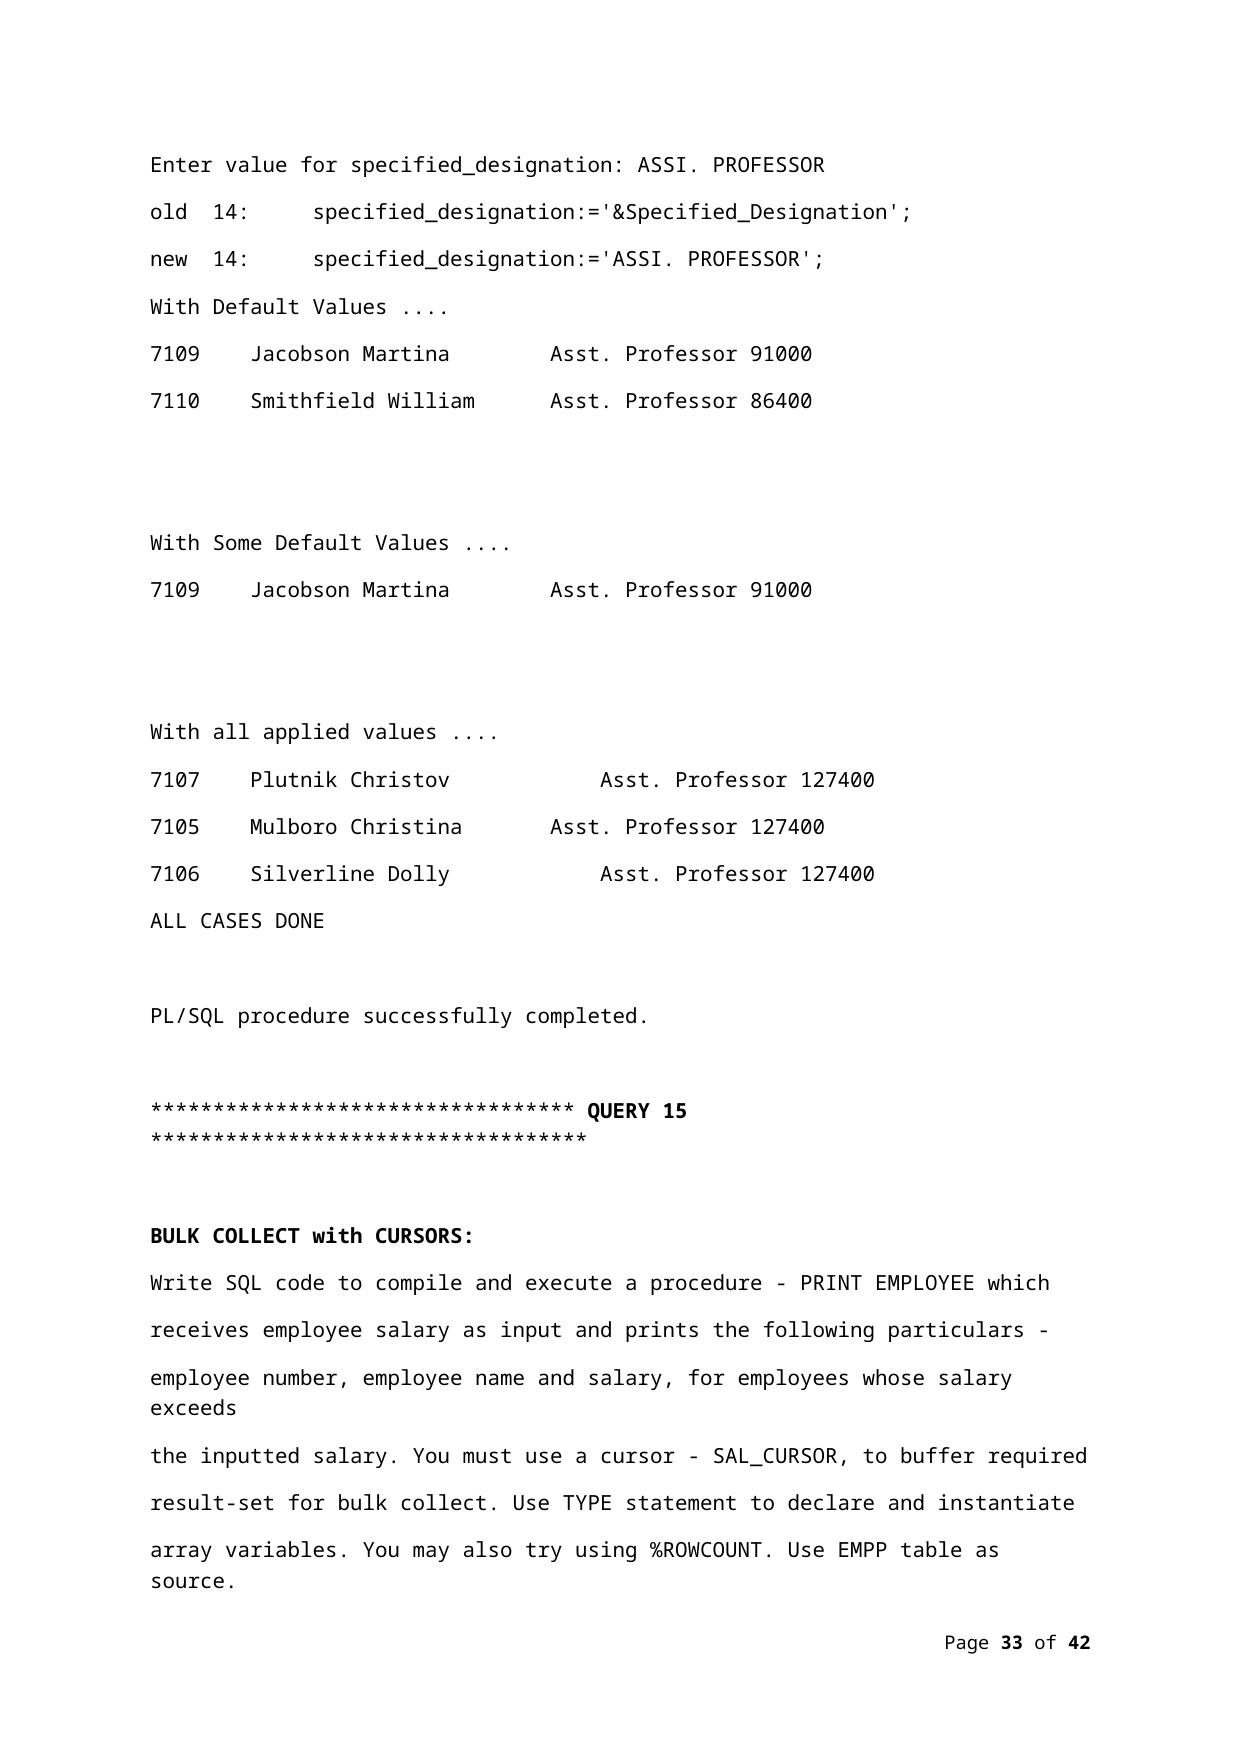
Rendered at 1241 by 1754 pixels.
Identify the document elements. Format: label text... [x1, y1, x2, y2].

text Write SQL code to compile and execute a procedure - PRINT EMPLOYEE which [150, 1268, 1090, 1297]
text With Some Default Values .... [150, 528, 1090, 557]
text 7110 Smithfield William Asst. Professor 86400 [150, 386, 1090, 415]
text ALL CASES DONE [150, 907, 1090, 935]
text 7109 Jacobson Martina Asst. Professor 91000 [150, 576, 1090, 604]
text Enter value for specified_designation: ASSI. PROFESSOR [150, 150, 1090, 178]
text PL/SQL procedure successfully completed. [150, 1001, 1090, 1030]
text result-set for bulk collect. Use TYPE statement to declare and instantiate [150, 1488, 1090, 1517]
text old 14: specified_designation:='&Specified_Designation'; [150, 197, 1090, 226]
text receives employee salary as input and prints the following particulars - [150, 1316, 1090, 1344]
text array variables. You may also try using %ROWCOUNT. Use EMPP table as source. [150, 1535, 1090, 1594]
text the inputted salary. You must use a cursor - SAL_CURSOR, to buffer required [150, 1441, 1090, 1469]
text new 14: specified_designation:='ASSI. PROFESSOR'; [150, 244, 1090, 273]
text 7106 Silverline Dolly Asst. Professor 127400 [150, 859, 1090, 888]
text ********************************** QUERY 15 *********************************** [150, 1096, 1090, 1155]
text employee number, employee name and salary, for employees whose salary exceeds [150, 1363, 1090, 1422]
text BULK COLLECT with CURSORS: [150, 1221, 1090, 1249]
text 7109 Jacobson Martina Asst. Professor 91000 [150, 339, 1090, 368]
text With all applied values .... [150, 717, 1090, 746]
text With Default Values .... [150, 292, 1090, 320]
text 7107 Plutnik Christov Asst. Professor 127400 [150, 765, 1090, 793]
text 7105 Mulboro Christina Asst. Professor 127400 [150, 812, 1090, 841]
